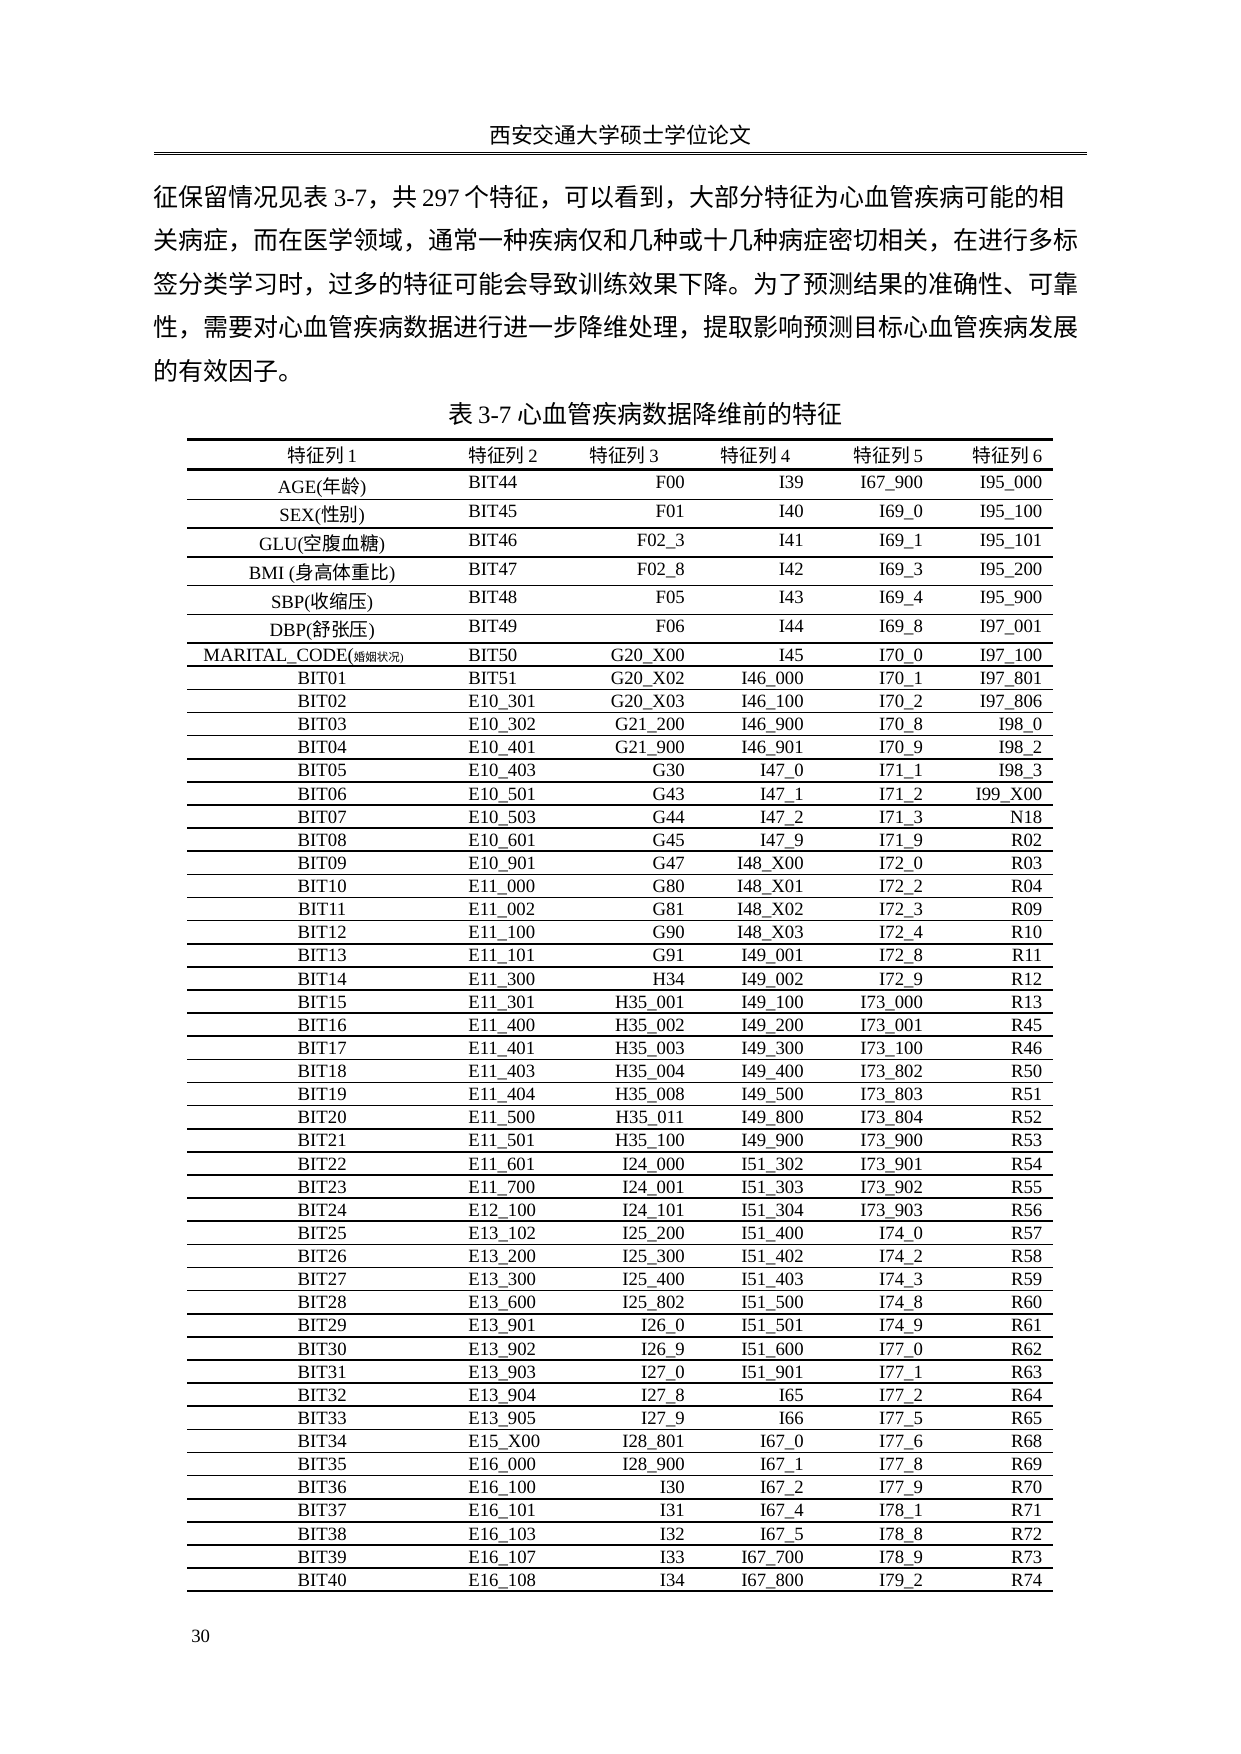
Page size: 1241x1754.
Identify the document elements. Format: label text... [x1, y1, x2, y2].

table_cell I42 [696, 558, 815, 585]
table_cell R02 [934, 829, 1053, 850]
table_cell I67_2 [696, 1476, 815, 1498]
table_cell H35_003 [552, 1037, 696, 1058]
table_cell F05 [552, 586, 696, 613]
table_header 特征列3 [552, 441, 696, 468]
table_cell G44 [552, 806, 696, 827]
table_cell I49_001 [696, 945, 815, 966]
table_header 特征列5 [815, 441, 934, 468]
table_cell I71_1 [815, 760, 934, 781]
table_cell I44 [696, 615, 815, 642]
table_cell I39 [696, 471, 815, 498]
table_cell I51_302 [696, 1153, 815, 1174]
table_cell R51 [934, 1083, 1053, 1105]
table_cell I32 [552, 1523, 696, 1544]
table_cell G90 [552, 921, 696, 943]
table_cell R55 [934, 1176, 1053, 1197]
table_cell I65 [696, 1384, 815, 1405]
table_cell R64 [934, 1384, 1053, 1405]
table_cell I46_100 [696, 690, 815, 712]
table_header 特征列2 [419, 441, 552, 468]
table_cell I72_9 [815, 968, 934, 989]
table_cell BIT27 [187, 1268, 419, 1290]
table_cell R54 [934, 1153, 1053, 1174]
table_cell I67_900 [815, 471, 934, 498]
table_header 特征列4 [696, 441, 815, 468]
table_cell I73_804 [815, 1106, 934, 1128]
table_cell I67_800 [696, 1569, 815, 1590]
table_cell BIT13 [187, 945, 419, 966]
table_cell I51_501 [696, 1315, 815, 1336]
table_cell E13_902 [419, 1338, 552, 1359]
table_cell BIT28 [187, 1291, 419, 1313]
table_cell R45 [934, 1014, 1053, 1035]
table_cell I30 [552, 1476, 696, 1498]
table_cell I40 [696, 500, 815, 527]
table_cell R58 [934, 1245, 1053, 1267]
table_cell R72 [934, 1523, 1053, 1544]
table_cell BIT39 [187, 1546, 419, 1567]
table_cell I98_0 [934, 713, 1053, 735]
table_cell E11_501 [419, 1130, 552, 1151]
table_cell BIT30 [187, 1338, 419, 1359]
table_cell I28_801 [552, 1430, 696, 1452]
table_cell I74_0 [815, 1222, 934, 1243]
table_cell BIT03 [187, 713, 419, 735]
table_cell E11_500 [419, 1106, 552, 1128]
table_cell I73_803 [815, 1083, 934, 1105]
table_cell E10_501 [419, 783, 552, 804]
table_cell I97_100 [934, 644, 1053, 665]
table_cell E13_102 [419, 1222, 552, 1243]
table_cell I27_8 [552, 1384, 696, 1405]
table_cell H35_008 [552, 1083, 696, 1105]
table_cell R57 [934, 1222, 1053, 1243]
table_cell BIT08 [187, 829, 419, 850]
table_cell E15_X00 [419, 1430, 552, 1452]
table_cell F02_8 [552, 558, 696, 585]
table_cell I72_0 [815, 852, 934, 873]
table_cell I67_0 [696, 1430, 815, 1452]
table_cell N18 [934, 806, 1053, 827]
table_cell R46 [934, 1037, 1053, 1058]
table_cell BIT31 [187, 1361, 419, 1382]
table_cell I48_X03 [696, 921, 815, 943]
table_cell BIT15 [187, 991, 419, 1012]
table_cell E10_901 [419, 852, 552, 873]
table_cell H35_001 [552, 991, 696, 1012]
table_cell R13 [934, 991, 1053, 1012]
table_cell R52 [934, 1106, 1053, 1128]
table_cell E12_100 [419, 1199, 552, 1220]
table_cell G21_900 [552, 736, 696, 758]
table_cell R65 [934, 1407, 1053, 1428]
table_cell I72_8 [815, 945, 934, 966]
table_cell H35_011 [552, 1106, 696, 1128]
table_cell I51_303 [696, 1176, 815, 1197]
table_cell E13_903 [419, 1361, 552, 1382]
table_cell GLU(空腹血糖) [187, 529, 419, 556]
table_cell I25_802 [552, 1291, 696, 1313]
table_cell I77_6 [815, 1430, 934, 1452]
table_cell I24_001 [552, 1176, 696, 1197]
table_cell BIT24 [187, 1199, 419, 1220]
table_cell F00 [552, 471, 696, 498]
table_cell I69_0 [815, 500, 934, 527]
table_cell I77_2 [815, 1384, 934, 1405]
table_cell I27_0 [552, 1361, 696, 1382]
table_cell I72_4 [815, 921, 934, 943]
table_cell R53 [934, 1130, 1053, 1151]
table_cell G81 [552, 898, 696, 920]
table_cell I95_100 [934, 500, 1053, 527]
table_header 特征列1 [187, 441, 419, 468]
table_cell BIT48 [419, 586, 552, 613]
table_cell I47_0 [696, 760, 815, 781]
table_cell AGE(年龄) [187, 471, 419, 498]
table_cell I69_1 [815, 529, 934, 556]
table_cell I74_2 [815, 1245, 934, 1267]
table_cell BIT17 [187, 1037, 419, 1058]
table_cell F02_3 [552, 529, 696, 556]
table_cell I98_2 [934, 736, 1053, 758]
table_cell E11_404 [419, 1083, 552, 1105]
table_cell R61 [934, 1315, 1053, 1336]
table_cell E13_600 [419, 1291, 552, 1313]
table_cell E10_301 [419, 690, 552, 712]
table_cell I46_901 [696, 736, 815, 758]
table_cell I73_001 [815, 1014, 934, 1035]
table_cell E13_905 [419, 1407, 552, 1428]
table_cell I95_101 [934, 529, 1053, 556]
table_cell E11_000 [419, 875, 552, 897]
table_cell I95_200 [934, 558, 1053, 585]
table_cell I24_101 [552, 1199, 696, 1220]
table_cell BIT16 [187, 1014, 419, 1035]
table_cell H35_002 [552, 1014, 696, 1035]
table_cell R11 [934, 945, 1053, 966]
table_cell SEX(性别) [187, 500, 419, 527]
table_cell I69_3 [815, 558, 934, 585]
table_cell BIT06 [187, 783, 419, 804]
table_cell I33 [552, 1546, 696, 1567]
table_cell I43 [696, 586, 815, 613]
table_cell I79_2 [815, 1569, 934, 1590]
table_cell BIT50 [419, 644, 552, 665]
table_cell BIT51 [419, 667, 552, 688]
table_cell BIT32 [187, 1384, 419, 1405]
table_cell G20_X03 [552, 690, 696, 712]
table_cell I46_900 [696, 713, 815, 735]
table_cell I73_100 [815, 1037, 934, 1058]
table_cell E10_401 [419, 736, 552, 758]
table_cell E16_101 [419, 1500, 552, 1521]
table_cell I78_8 [815, 1523, 934, 1544]
table_cell BIT35 [187, 1453, 419, 1475]
table_cell I73_902 [815, 1176, 934, 1197]
table_cell I49_800 [696, 1106, 815, 1128]
table_cell I51_400 [696, 1222, 815, 1243]
table_cell I73_901 [815, 1153, 934, 1174]
table_cell H34 [552, 968, 696, 989]
table_cell I70_8 [815, 713, 934, 735]
table_cell I48_X00 [696, 852, 815, 873]
table_cell BIT49 [419, 615, 552, 642]
table_cell E11_300 [419, 968, 552, 989]
table_cell BIT29 [187, 1315, 419, 1336]
table_cell E16_000 [419, 1453, 552, 1475]
table_cell R63 [934, 1361, 1053, 1382]
table_cell BIT07 [187, 806, 419, 827]
table_cell E13_300 [419, 1268, 552, 1290]
table_cell BIT46 [419, 529, 552, 556]
table_cell G20_X00 [552, 644, 696, 665]
table_cell I49_002 [696, 968, 815, 989]
table_cell I73_000 [815, 991, 934, 1012]
table_cell E13_904 [419, 1384, 552, 1405]
table_cell BIT14 [187, 968, 419, 989]
table_cell I51_402 [696, 1245, 815, 1267]
table_cell G20_X02 [552, 667, 696, 688]
table_cell I72_2 [815, 875, 934, 897]
table_cell I48_X01 [696, 875, 815, 897]
table_cell I73_903 [815, 1199, 934, 1220]
table_cell I77_8 [815, 1453, 934, 1475]
table_cell I74_9 [815, 1315, 934, 1336]
table_cell E10_601 [419, 829, 552, 850]
table_cell I70_1 [815, 667, 934, 688]
table_cell I49_300 [696, 1037, 815, 1058]
table_cell R10 [934, 921, 1053, 943]
table_cell I49_100 [696, 991, 815, 1012]
table_cell I47_9 [696, 829, 815, 850]
table_cell BIT25 [187, 1222, 419, 1243]
table_cell R73 [934, 1546, 1053, 1567]
table_cell MARITAL_CODE(婚姻状况) [187, 644, 419, 665]
table_cell I49_900 [696, 1130, 815, 1151]
table_cell I69_8 [815, 615, 934, 642]
text 表3-7 心血管疾病数据降维前的特征 [153, 394, 1087, 431]
table_cell I67_700 [696, 1546, 815, 1567]
table_cell G80 [552, 875, 696, 897]
table_cell I31 [552, 1500, 696, 1521]
table_cell R04 [934, 875, 1053, 897]
table_cell I34 [552, 1569, 696, 1590]
table_cell I69_4 [815, 586, 934, 613]
table_cell R62 [934, 1338, 1053, 1359]
table_cell G30 [552, 760, 696, 781]
table_cell I51_901 [696, 1361, 815, 1382]
table_cell I71_3 [815, 806, 934, 827]
table_cell I74_3 [815, 1268, 934, 1290]
table_cell BMI (身高体重比) [187, 558, 419, 585]
table_cell E11_601 [419, 1153, 552, 1174]
table_cell BIT09 [187, 852, 419, 873]
table_cell BIT18 [187, 1060, 419, 1082]
table_cell I73_802 [815, 1060, 934, 1082]
table_cell E11_700 [419, 1176, 552, 1197]
table_cell I49_400 [696, 1060, 815, 1082]
table_cell BIT21 [187, 1130, 419, 1151]
table_cell BIT12 [187, 921, 419, 943]
table_cell BIT38 [187, 1523, 419, 1544]
table_cell I97_801 [934, 667, 1053, 688]
table_cell BIT40 [187, 1569, 419, 1590]
table_cell E10_503 [419, 806, 552, 827]
table_cell BIT37 [187, 1500, 419, 1521]
table_cell I47_1 [696, 783, 815, 804]
table_cell I98_3 [934, 760, 1053, 781]
table_cell E11_101 [419, 945, 552, 966]
table_cell R50 [934, 1060, 1053, 1082]
table_cell BIT26 [187, 1245, 419, 1267]
table_cell I72_3 [815, 898, 934, 920]
table_cell E16_103 [419, 1523, 552, 1544]
table_cell I51_600 [696, 1338, 815, 1359]
table_cell BIT44 [419, 471, 552, 498]
table_cell F01 [552, 500, 696, 527]
table_cell I25_200 [552, 1222, 696, 1243]
table_cell I51_500 [696, 1291, 815, 1313]
table_cell I77_9 [815, 1476, 934, 1498]
table_cell I99_X00 [934, 783, 1053, 804]
table_cell I26_9 [552, 1338, 696, 1359]
table_cell BIT22 [187, 1153, 419, 1174]
table_cell I28_900 [552, 1453, 696, 1475]
table_cell BIT23 [187, 1176, 419, 1197]
table_cell R09 [934, 898, 1053, 920]
table_cell E11_002 [419, 898, 552, 920]
table_cell I66 [696, 1407, 815, 1428]
table_cell I95_000 [934, 471, 1053, 498]
table_cell I77_0 [815, 1338, 934, 1359]
table_cell I70_2 [815, 690, 934, 712]
table_cell BIT11 [187, 898, 419, 920]
table_cell E11_301 [419, 991, 552, 1012]
table_cell E11_403 [419, 1060, 552, 1082]
table_cell I25_400 [552, 1268, 696, 1290]
table_cell R59 [934, 1268, 1053, 1290]
table_cell E16_107 [419, 1546, 552, 1567]
table_cell R03 [934, 852, 1053, 873]
table_cell R71 [934, 1500, 1053, 1521]
table_cell I78_1 [815, 1500, 934, 1521]
table_cell I97_001 [934, 615, 1053, 642]
table_cell E13_901 [419, 1315, 552, 1336]
table_cell I70_0 [815, 644, 934, 665]
table_cell BIT19 [187, 1083, 419, 1105]
table_cell BIT33 [187, 1407, 419, 1428]
table_cell BIT45 [419, 500, 552, 527]
table_cell I78_9 [815, 1546, 934, 1567]
table_cell I77_1 [815, 1361, 934, 1382]
table_cell I46_000 [696, 667, 815, 688]
table_cell E13_200 [419, 1245, 552, 1267]
table_cell BIT47 [419, 558, 552, 585]
table_cell E16_108 [419, 1569, 552, 1590]
table_cell E10_302 [419, 713, 552, 735]
table_cell I74_8 [815, 1291, 934, 1313]
table_cell I48_X02 [696, 898, 815, 920]
table_cell G47 [552, 852, 696, 873]
table_cell G21_200 [552, 713, 696, 735]
table_cell I71_9 [815, 829, 934, 850]
table_cell BIT04 [187, 736, 419, 758]
table_cell I45 [696, 644, 815, 665]
table_cell R74 [934, 1569, 1053, 1590]
table_cell I95_900 [934, 586, 1053, 613]
table_cell I49_200 [696, 1014, 815, 1035]
table_cell E16_100 [419, 1476, 552, 1498]
table_cell I47_2 [696, 806, 815, 827]
table_cell R12 [934, 968, 1053, 989]
table_cell I24_000 [552, 1153, 696, 1174]
table_cell I71_2 [815, 783, 934, 804]
table_header 特征列6 [934, 441, 1053, 468]
table_cell E11_100 [419, 921, 552, 943]
table_cell BIT02 [187, 690, 419, 712]
table_cell I25_300 [552, 1245, 696, 1267]
table_cell I27_9 [552, 1407, 696, 1428]
table_cell I51_403 [696, 1268, 815, 1290]
table_cell I77_5 [815, 1407, 934, 1428]
table_cell I41 [696, 529, 815, 556]
table_cell BIT20 [187, 1106, 419, 1128]
table_cell DBP(舒张压) [187, 615, 419, 642]
table_cell I51_304 [696, 1199, 815, 1220]
table_cell R68 [934, 1430, 1053, 1452]
table_cell R69 [934, 1453, 1053, 1475]
table_cell SBP(收缩压) [187, 586, 419, 613]
table_cell I67_4 [696, 1500, 815, 1521]
table_cell R70 [934, 1476, 1053, 1498]
table_cell E11_401 [419, 1037, 552, 1058]
table_cell BIT10 [187, 875, 419, 897]
table_cell I73_900 [815, 1130, 934, 1151]
table_cell BIT05 [187, 760, 419, 781]
table_cell I67_5 [696, 1523, 815, 1544]
table_cell I67_1 [696, 1453, 815, 1475]
table_cell I97_806 [934, 690, 1053, 712]
table_cell BIT34 [187, 1430, 419, 1452]
table_cell BIT36 [187, 1476, 419, 1498]
table_cell G91 [552, 945, 696, 966]
table_cell R60 [934, 1291, 1053, 1313]
table_cell BIT01 [187, 667, 419, 688]
table_cell F06 [552, 615, 696, 642]
table_cell E10_403 [419, 760, 552, 781]
table_cell E11_400 [419, 1014, 552, 1035]
table_cell I70_9 [815, 736, 934, 758]
table_cell I49_500 [696, 1083, 815, 1105]
table_cell I26_0 [552, 1315, 696, 1336]
table_cell H35_100 [552, 1130, 696, 1151]
table_cell H35_004 [552, 1060, 696, 1082]
table_cell G45 [552, 829, 696, 850]
table_cell R56 [934, 1199, 1053, 1220]
table_cell G43 [552, 783, 696, 804]
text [153, 177, 1087, 387]
